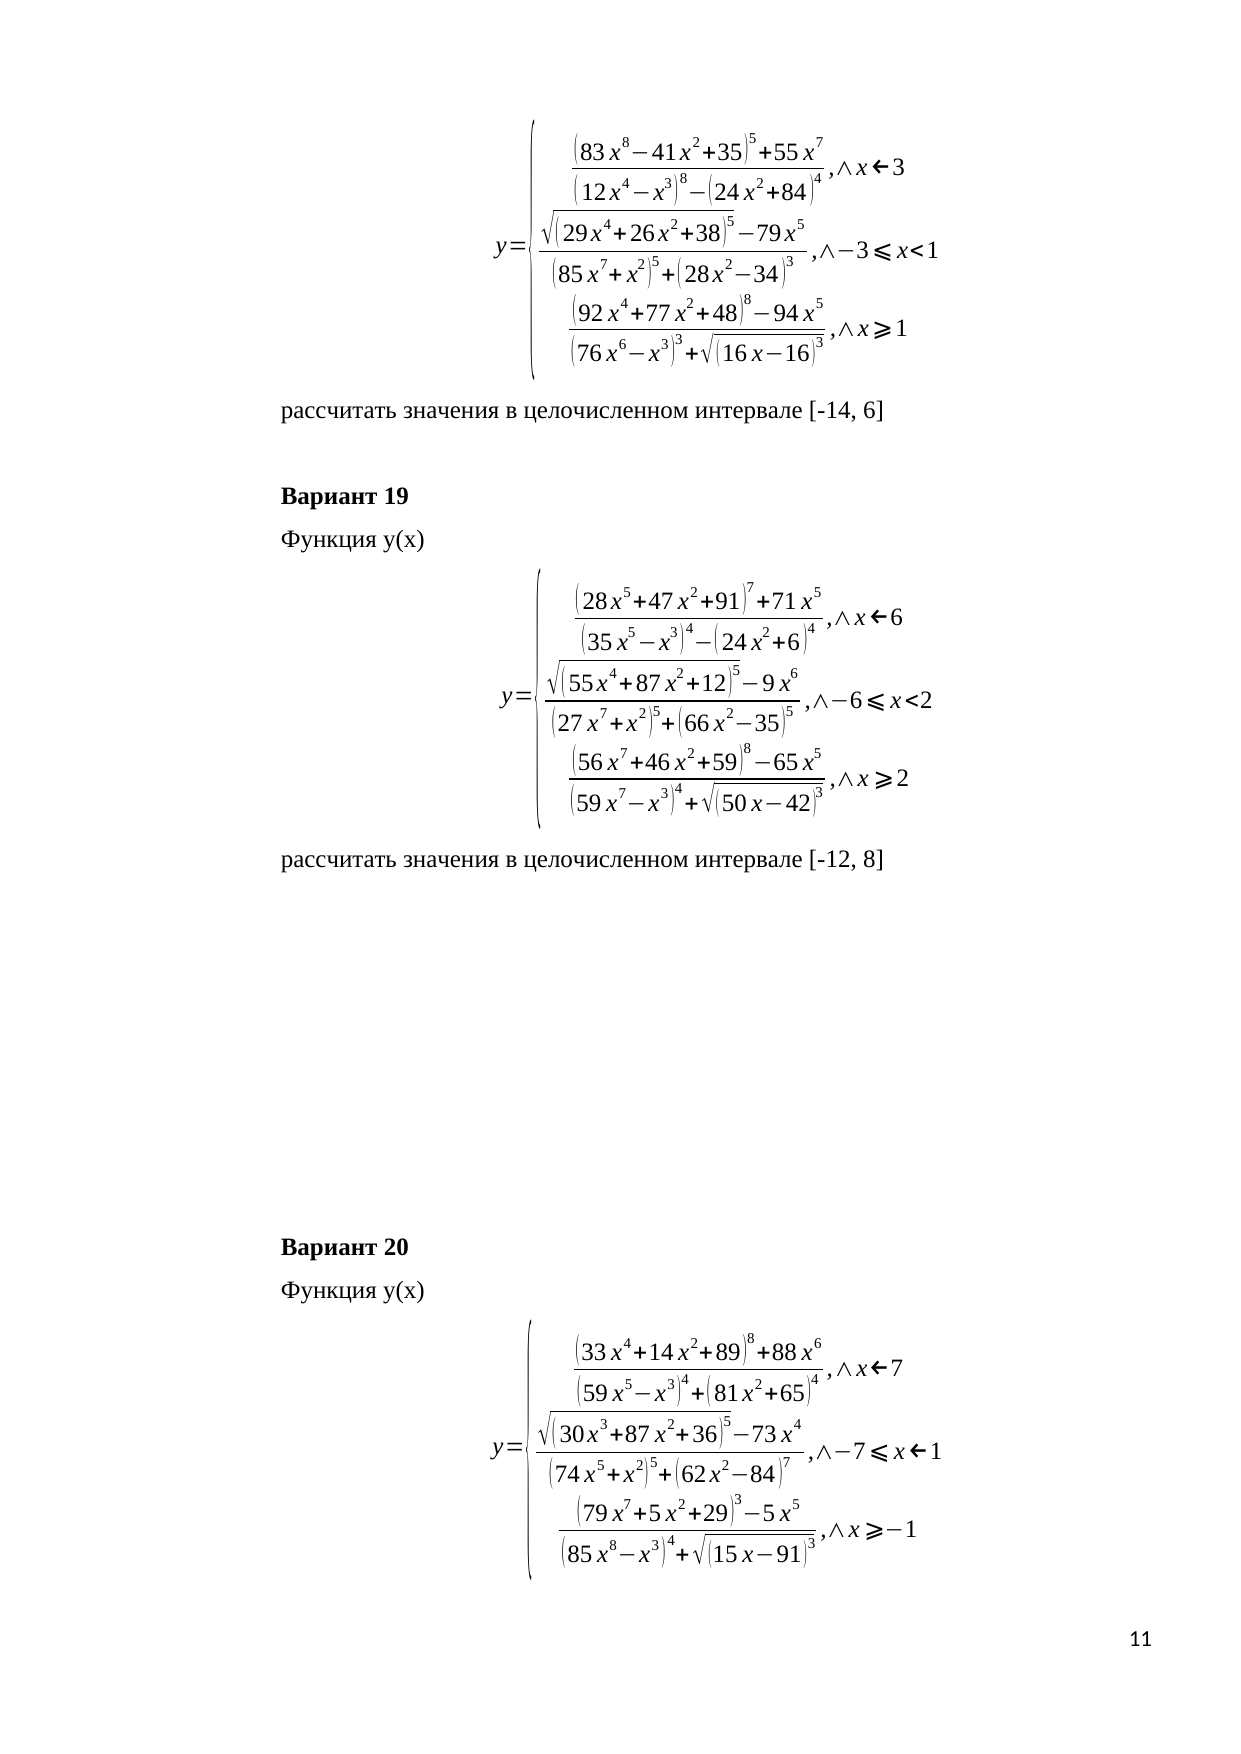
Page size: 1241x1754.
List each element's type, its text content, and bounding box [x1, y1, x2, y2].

text рассчитать значения в целочисленном интервале [-12, 8] [207, 844, 1152, 873]
text Функция y(x) [207, 1276, 1152, 1304]
text Функция y(x) [207, 524, 1152, 553]
text Вариант 19 [207, 481, 1152, 510]
text Вариант 20 [207, 1232, 1152, 1261]
text рассчитать значения в целочисленном интервале [-14, 6] [207, 395, 1152, 424]
